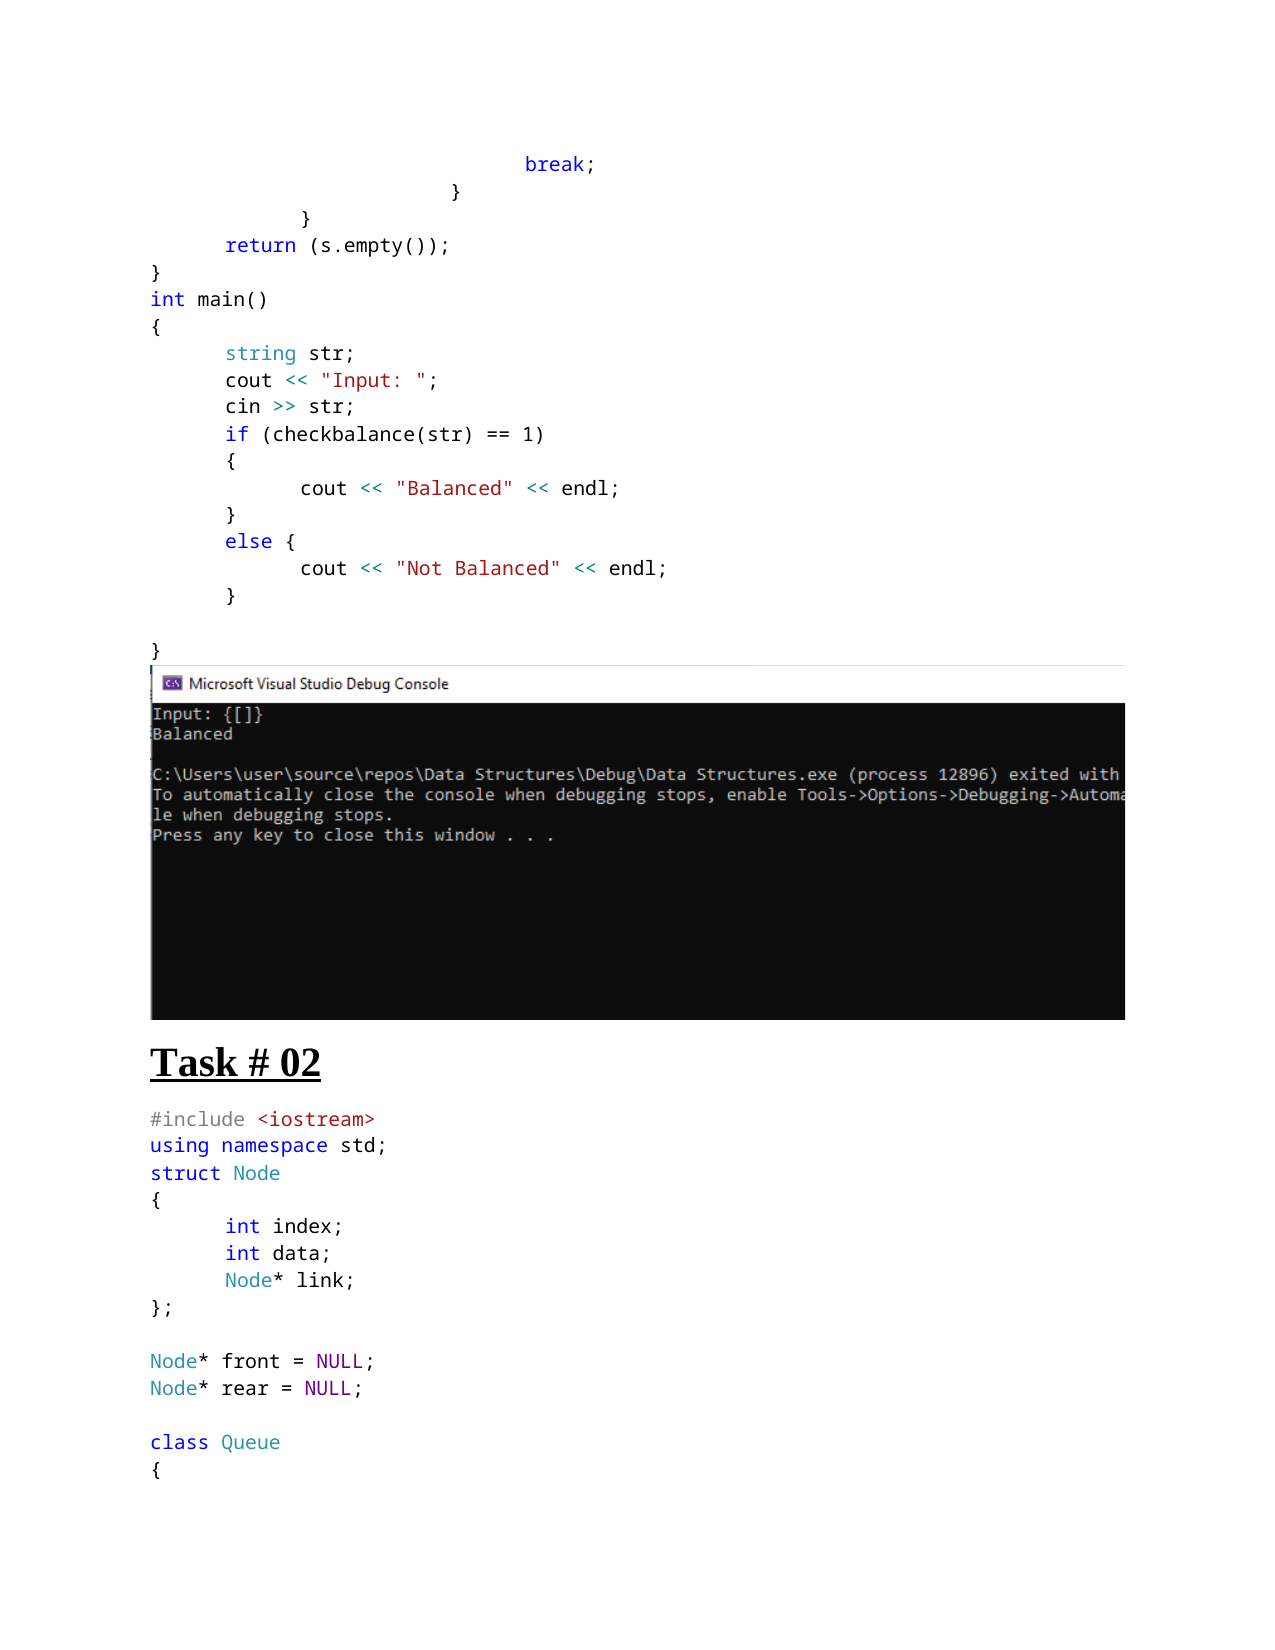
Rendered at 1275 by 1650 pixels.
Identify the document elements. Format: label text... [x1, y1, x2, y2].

text } [150, 582, 1125, 609]
text struct Node [150, 1159, 1125, 1186]
text int index; [150, 1213, 1125, 1240]
text }; [150, 1294, 1125, 1321]
text { [150, 447, 1125, 474]
text #include <iostream> [150, 1105, 1125, 1132]
text { [150, 312, 1125, 339]
text { [150, 1456, 1125, 1482]
text using namespace std; [150, 1132, 1125, 1159]
text Node* link; [150, 1267, 1125, 1294]
text int main() [150, 285, 1125, 312]
text cin >> str; [150, 393, 1125, 420]
text } [150, 258, 1125, 285]
text Task # 02 [150, 1038, 1125, 1086]
text break; [150, 150, 1125, 177]
text return (s.empty()); [150, 231, 1125, 258]
text string str; [150, 339, 1125, 366]
text cout << "Input: "; [150, 366, 1125, 393]
text } [150, 637, 1125, 665]
text { [150, 1186, 1125, 1213]
text } [150, 501, 1125, 528]
text int data; [150, 1240, 1125, 1267]
text } [150, 177, 1125, 204]
text Node* rear = NULL; [150, 1374, 1125, 1402]
text else { [150, 528, 1125, 555]
text if (checkbalance(str) == 1) [150, 420, 1125, 447]
text class Queue [150, 1428, 1125, 1456]
text Node* front = NULL; [150, 1348, 1125, 1374]
text } [150, 204, 1125, 231]
text cout << "Balanced" << endl; [150, 474, 1125, 501]
picture [150, 665, 1125, 1020]
text cout << "Not Balanced" << endl; [150, 555, 1125, 582]
